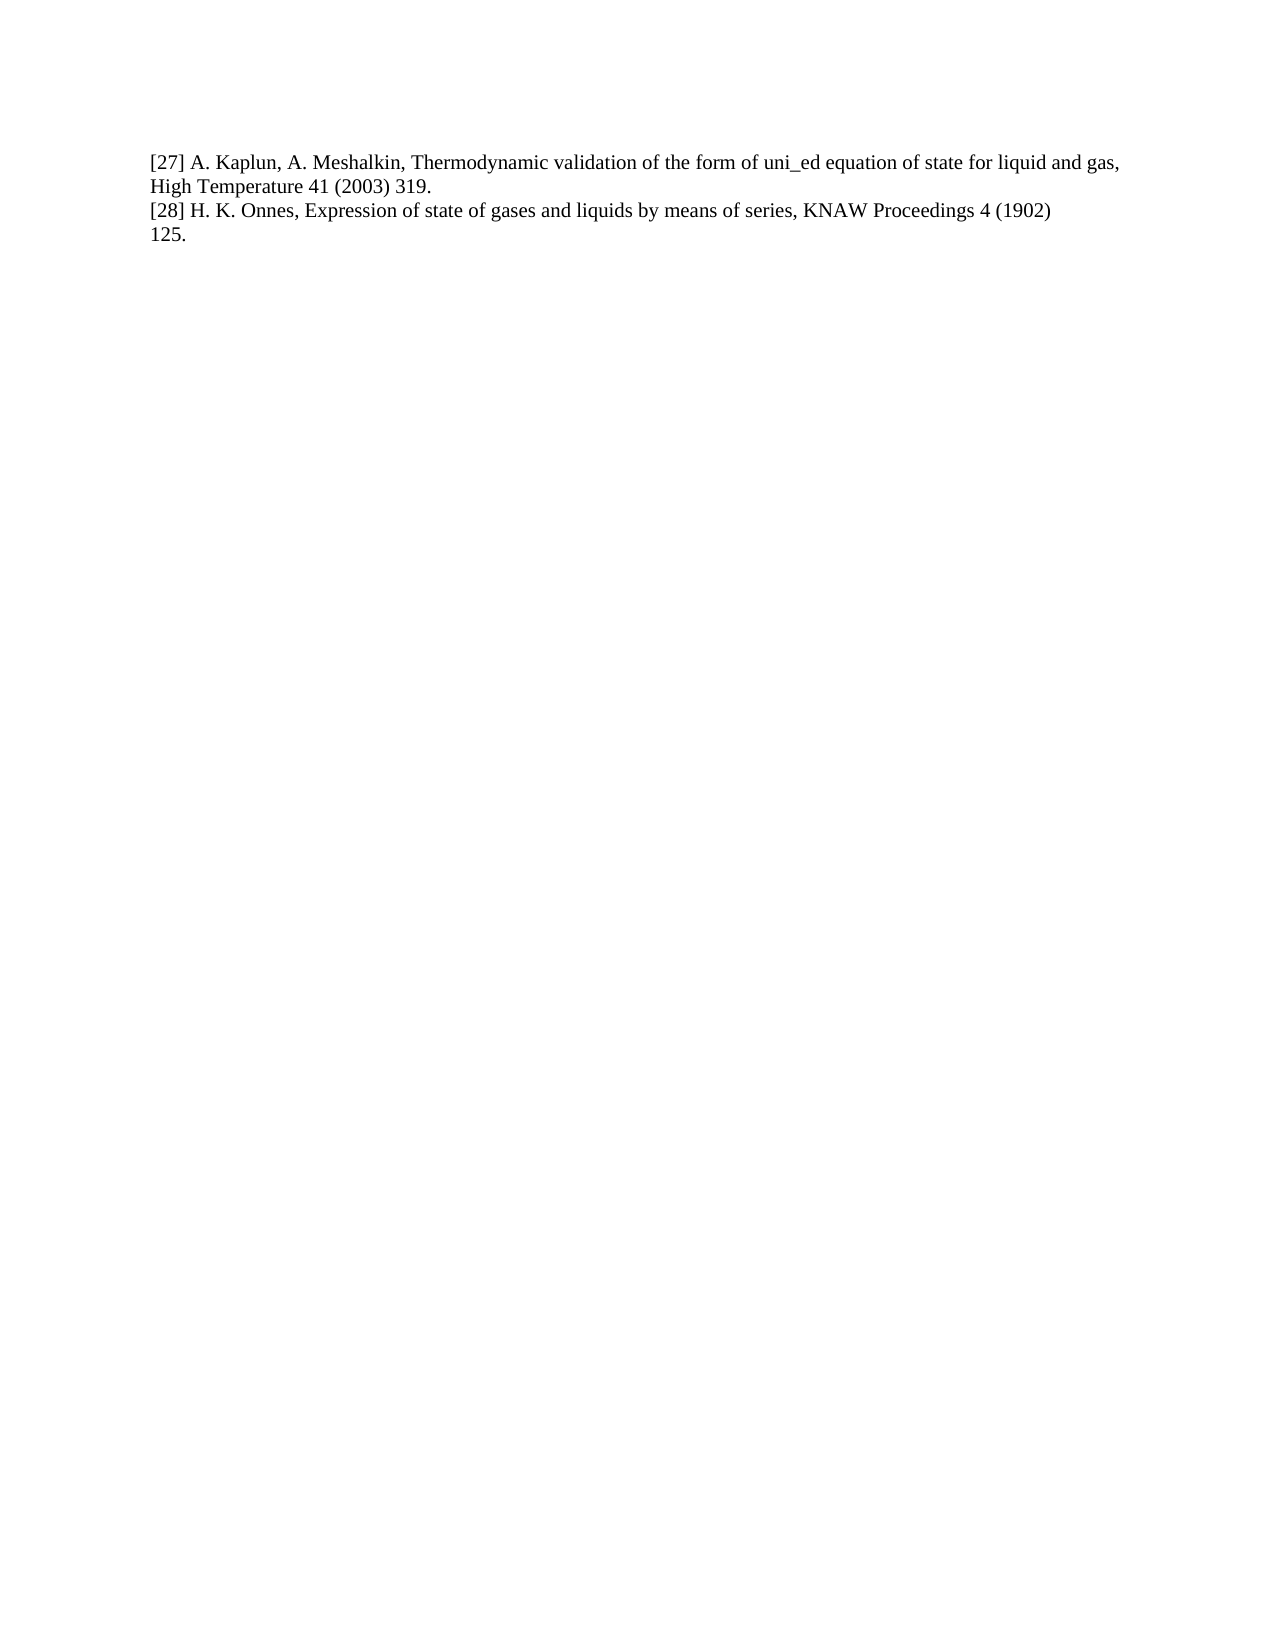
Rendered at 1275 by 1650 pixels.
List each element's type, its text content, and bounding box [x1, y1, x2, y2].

text 125. [150, 222, 1125, 246]
text [27] A. Kaplun, A. Meshalkin, Thermodynamic validation of the form of uni_ed equation of state for liquid and gas, High Temperature 41 (2003) 319. [150, 150, 1125, 198]
text [28] H. K. Onnes, Expression of state of gases and liquids by means of series, KNAW Proceedings 4 (1902) [150, 198, 1125, 222]
